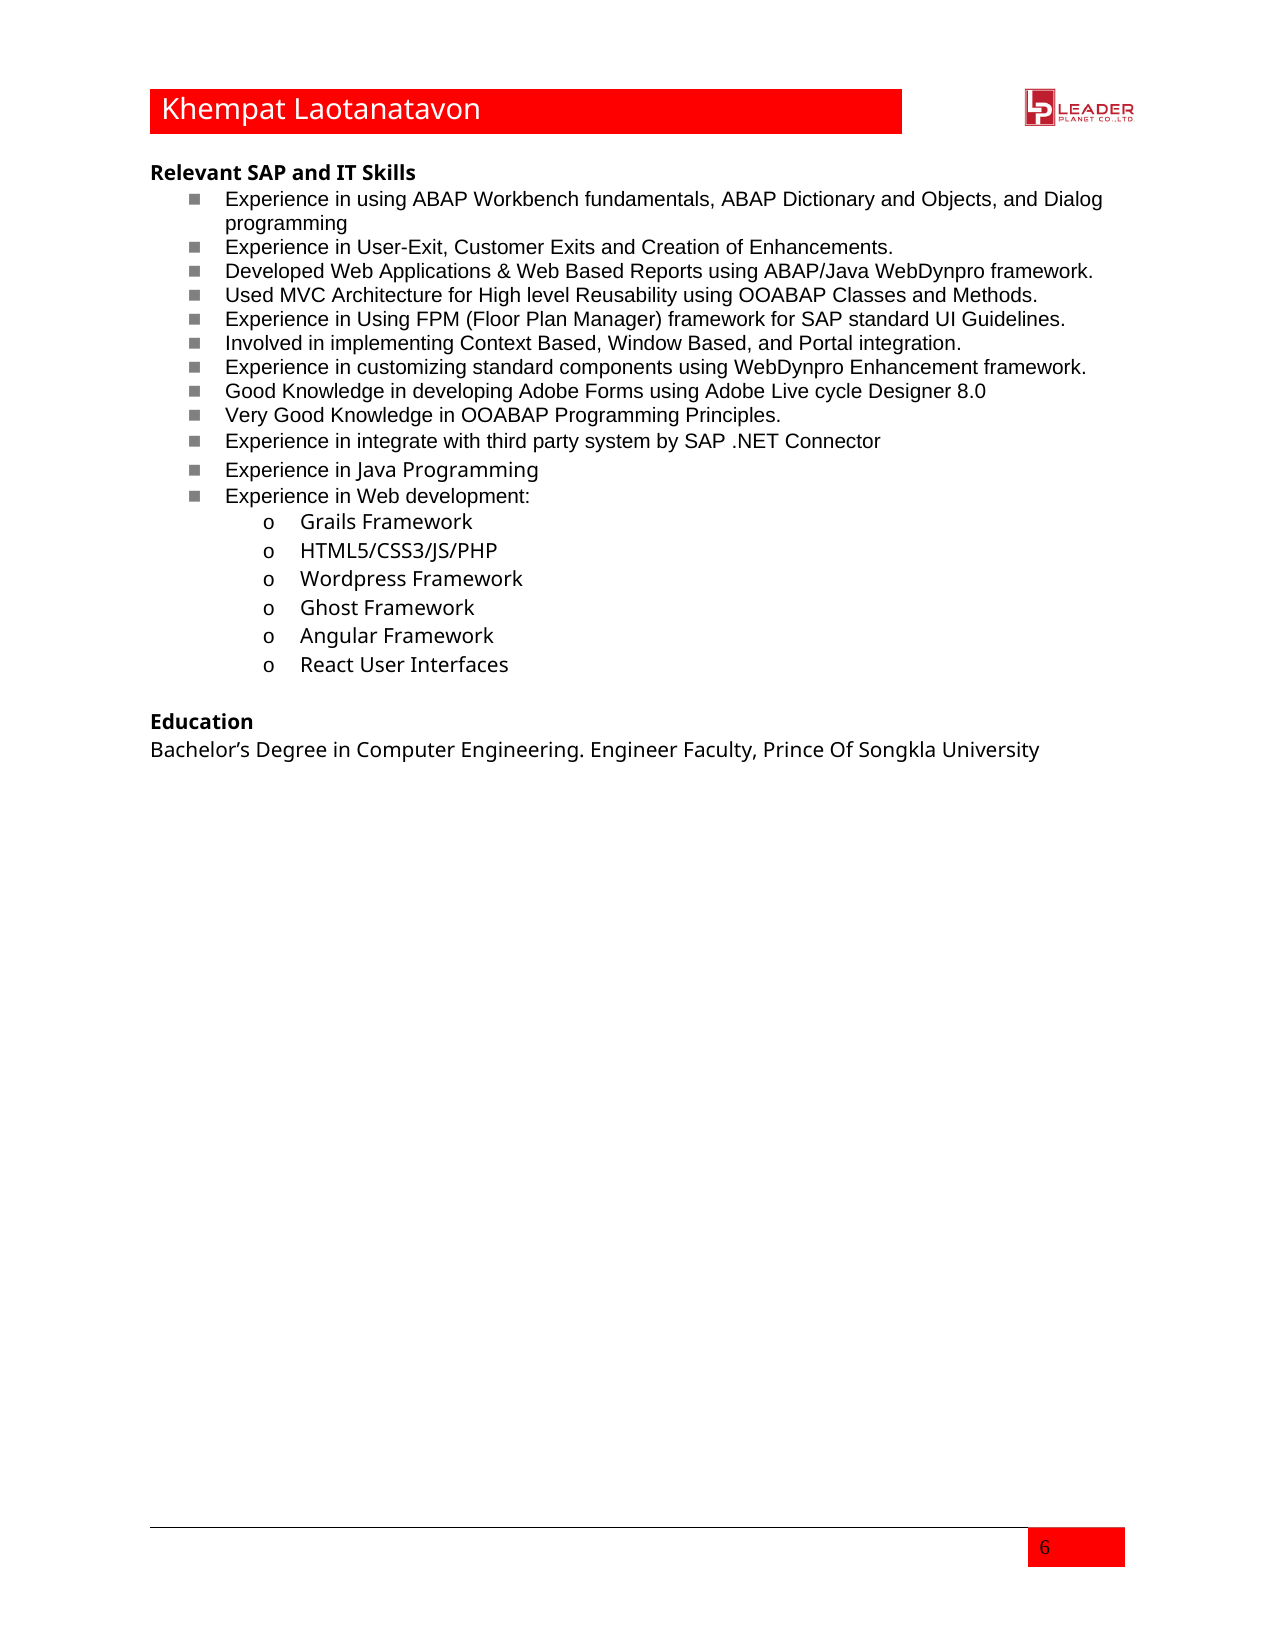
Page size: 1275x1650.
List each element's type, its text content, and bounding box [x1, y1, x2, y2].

list Experience in integrate with third party system by SAP .NET Connector [187, 427, 1125, 455]
text Relevant SAP and IT Skills [150, 158, 1125, 187]
list HTML5/CSS3/JS/PHP [262, 536, 1125, 564]
list Wordpress Framework [262, 564, 1125, 593]
list Experience in Java Programming [187, 455, 1125, 483]
list Experience in Web development: [187, 483, 1125, 507]
list React User Interfaces [262, 650, 1125, 679]
list Grails Framework [262, 507, 1125, 536]
text Education [150, 707, 1125, 736]
list Very Good Knowledge in OOABAP Programming Principles. [187, 403, 1125, 427]
list Experience in customizing standard components using WebDynpro Enhancement framework. [187, 355, 1125, 379]
list Angular Framework [262, 622, 1125, 650]
list Experience in using ABAP Workbench fundamentals, ABAP Dictionary and Objects, and Dialog programming [187, 187, 1125, 235]
list Developed Web Applications & Web Based Reports using ABAP/Java WebDynpro framework. [187, 259, 1125, 283]
picture [1024, 88, 1135, 126]
text Bachelor’s Degree in Computer Engineering. Engineer Faculty, Prince Of Songkla University [150, 736, 1125, 764]
list Used MVC Architecture for High level Reusability using OOABAP Classes and Methods. [187, 283, 1125, 307]
list Good Knowledge in developing Adobe Forms using Adobe Live cycle Designer 8.0 [187, 379, 1125, 403]
list Experience in User-Exit, Customer Exits and Creation of Enhancements. [187, 235, 1125, 259]
list Ghost Framework [262, 593, 1125, 622]
list Involved in implementing Context Based, Window Based, and Portal integration. [187, 331, 1125, 355]
list Experience in Using FPM (Floor Plan Manager) framework for SAP standard UI Guidelines. [187, 307, 1125, 331]
